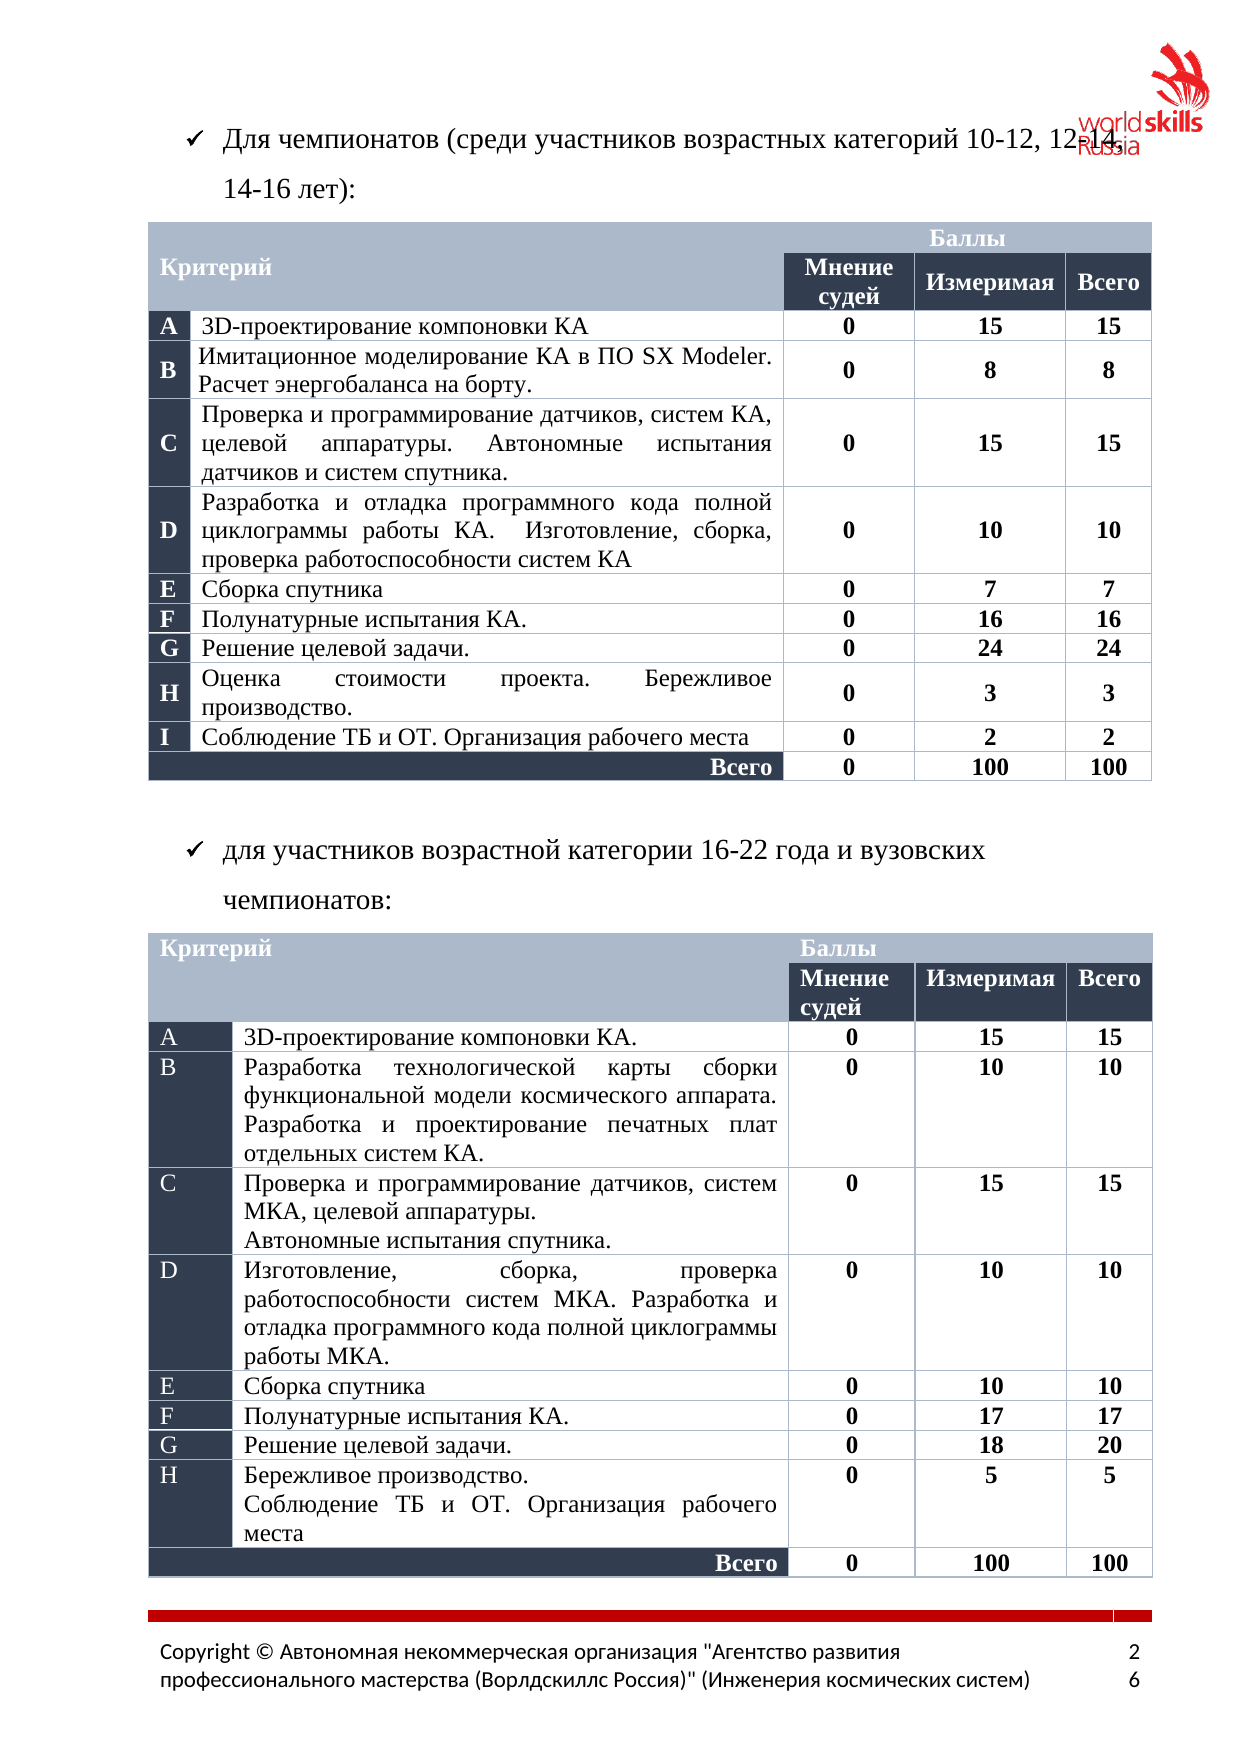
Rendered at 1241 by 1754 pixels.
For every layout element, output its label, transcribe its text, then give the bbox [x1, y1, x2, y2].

table_header Баллы [789, 934, 1152, 962]
table_cell B [149, 341, 190, 398]
table_cell Всего [1067, 963, 1152, 1021]
table_cell A [149, 1022, 232, 1051]
table_cell 15 [915, 311, 1065, 340]
table_cell Всего [149, 1548, 788, 1576]
table_cell 16 [915, 604, 1065, 632]
table_cell 2 [915, 722, 1065, 751]
table_cell Разработка и отладка программного кода полной циклограммы работы КА. Изготовление, сборка, проверка работоспособности систем КА [191, 487, 783, 573]
table_cell Всего [1066, 253, 1151, 310]
table_cell 17 [916, 1401, 1066, 1429]
table_cell 3D-проектирование компоновки КА [191, 311, 783, 340]
table_cell 100 [915, 752, 1065, 780]
table_cell F [149, 604, 190, 632]
table_cell 0 [789, 1371, 914, 1400]
table_cell Мнение судей [789, 963, 914, 1021]
table_cell 5 [916, 1460, 1066, 1547]
table_cell 15 [1066, 311, 1151, 340]
table_cell 10 [915, 487, 1065, 573]
table_cell A [149, 311, 190, 340]
table_cell Мнение судей [784, 253, 914, 310]
table_cell 0 [784, 722, 914, 751]
table_cell G [149, 1431, 232, 1459]
table_cell 10 [1066, 487, 1151, 573]
table_cell 0 [784, 341, 914, 398]
table_cell 0 [789, 1255, 914, 1370]
list Для чемпионатов (среди участников возрастных категорий 10-12, 12-14, 14-16 лет): [185, 121, 1152, 205]
table_cell 24 [915, 634, 1065, 662]
table_cell 0 [789, 1460, 914, 1547]
table_cell E [149, 574, 190, 603]
list для участников возрастной категории 16-22 года и вузовских чемпионатов: [185, 832, 1152, 916]
table_cell E [149, 1371, 232, 1400]
table_cell 100 [916, 1548, 1066, 1576]
table_cell H [149, 1460, 232, 1547]
table_cell Имитационное моделирование КА в ПО SX Modeler. Расчет энергобаланса на борту. [191, 341, 783, 398]
table_cell Полунатурные испытания КА. [233, 1401, 788, 1429]
table_cell 0 [784, 574, 914, 603]
table_cell Полунатурные испытания КА. [191, 604, 783, 632]
table_cell 7 [915, 574, 1065, 603]
table_cell 0 [789, 1548, 914, 1576]
table_cell 0 [789, 1431, 914, 1459]
table_cell Сборка спутника [191, 574, 783, 603]
table_header Критерий [149, 934, 788, 1021]
table_cell H [149, 663, 190, 721]
table_cell I [149, 722, 190, 751]
table_header Критерий [149, 223, 783, 310]
table_cell 15 [916, 1022, 1066, 1051]
table_cell Оценка стоимости проекта. Бережливое производство. [191, 663, 783, 721]
table_cell 10 [1067, 1052, 1152, 1167]
table_cell Проверка и программирование датчиков, систем КА, целевой аппаратуры. Автономные испытания датчиков и систем спутника. [191, 399, 783, 486]
table_cell 10 [916, 1255, 1066, 1370]
table_cell 15 [1067, 1168, 1152, 1254]
table_cell 0 [784, 487, 914, 573]
table_cell 10 [1067, 1371, 1152, 1400]
table_cell 0 [784, 752, 914, 780]
table_cell D [149, 487, 190, 573]
table_cell 17 [1067, 1401, 1152, 1429]
table_cell G [149, 634, 190, 662]
table_cell C [149, 1168, 232, 1254]
table_cell 0 [784, 634, 914, 662]
table_cell 3 [1066, 663, 1151, 721]
table_cell 10 [916, 1371, 1066, 1400]
table_cell Проверка и программирование датчиков, систем МКА, целевой аппаратуры. Автономные испытания спутника. [233, 1168, 788, 1254]
table_cell Решение целевой задачи. [233, 1431, 788, 1459]
table_cell 15 [916, 1168, 1066, 1254]
table_header Баллы [784, 223, 1151, 251]
table_cell 100 [1066, 752, 1151, 780]
table_cell 0 [789, 1022, 914, 1051]
picture [1078, 42, 1235, 155]
table_cell C [149, 399, 190, 486]
table_cell Изготовление, сборка, проверка работоспособности систем МКА. Разработка и отладка программного кода полной циклограммы работы МКА. [233, 1255, 788, 1370]
table_cell 0 [789, 1168, 914, 1254]
table_cell 20 [1067, 1431, 1152, 1459]
table_cell 5 [1067, 1460, 1152, 1547]
table_cell 3 [915, 663, 1065, 721]
table_cell 10 [1067, 1255, 1152, 1370]
table_cell Всего [149, 752, 783, 780]
table_cell 0 [789, 1401, 914, 1429]
table_cell 8 [915, 341, 1065, 398]
table_cell Измеримая [916, 963, 1066, 1021]
table_cell 100 [1067, 1548, 1152, 1576]
table_cell Сборка спутника [233, 1371, 788, 1400]
table_cell 0 [789, 1052, 914, 1167]
table_cell 15 [1066, 399, 1151, 486]
table_cell D [149, 1255, 232, 1370]
table_cell Соблюдение ТБ и ОТ. Организация рабочего места [191, 722, 783, 751]
table_cell Решение целевой задачи. [191, 634, 783, 662]
table_cell 15 [1067, 1022, 1152, 1051]
table_cell 15 [915, 399, 1065, 486]
table_cell 0 [784, 604, 914, 632]
table_cell 0 [784, 399, 914, 486]
table_cell 0 [784, 663, 914, 721]
table_cell 18 [916, 1431, 1066, 1459]
table_cell 0 [784, 311, 914, 340]
table_cell Разработка технологической карты сборки функциональной модели космического аппарата. Разработка и проектирование печатных плат отдельных систем КА. [233, 1052, 788, 1167]
table_cell 2 [1066, 722, 1151, 751]
table_cell Бережливое производство. Соблюдение ТБ и ОТ. Организация рабочего места [233, 1460, 788, 1547]
table_cell 24 [1066, 634, 1151, 662]
table_cell B [149, 1052, 232, 1167]
table_cell 7 [1066, 574, 1151, 603]
table_cell 16 [1066, 604, 1151, 632]
table_cell 10 [916, 1052, 1066, 1167]
table_cell F [149, 1401, 232, 1429]
table_cell 3D-проектирование компоновки КА. [233, 1022, 788, 1051]
table_cell Измеримая [915, 253, 1065, 310]
table_cell 8 [1066, 341, 1151, 398]
